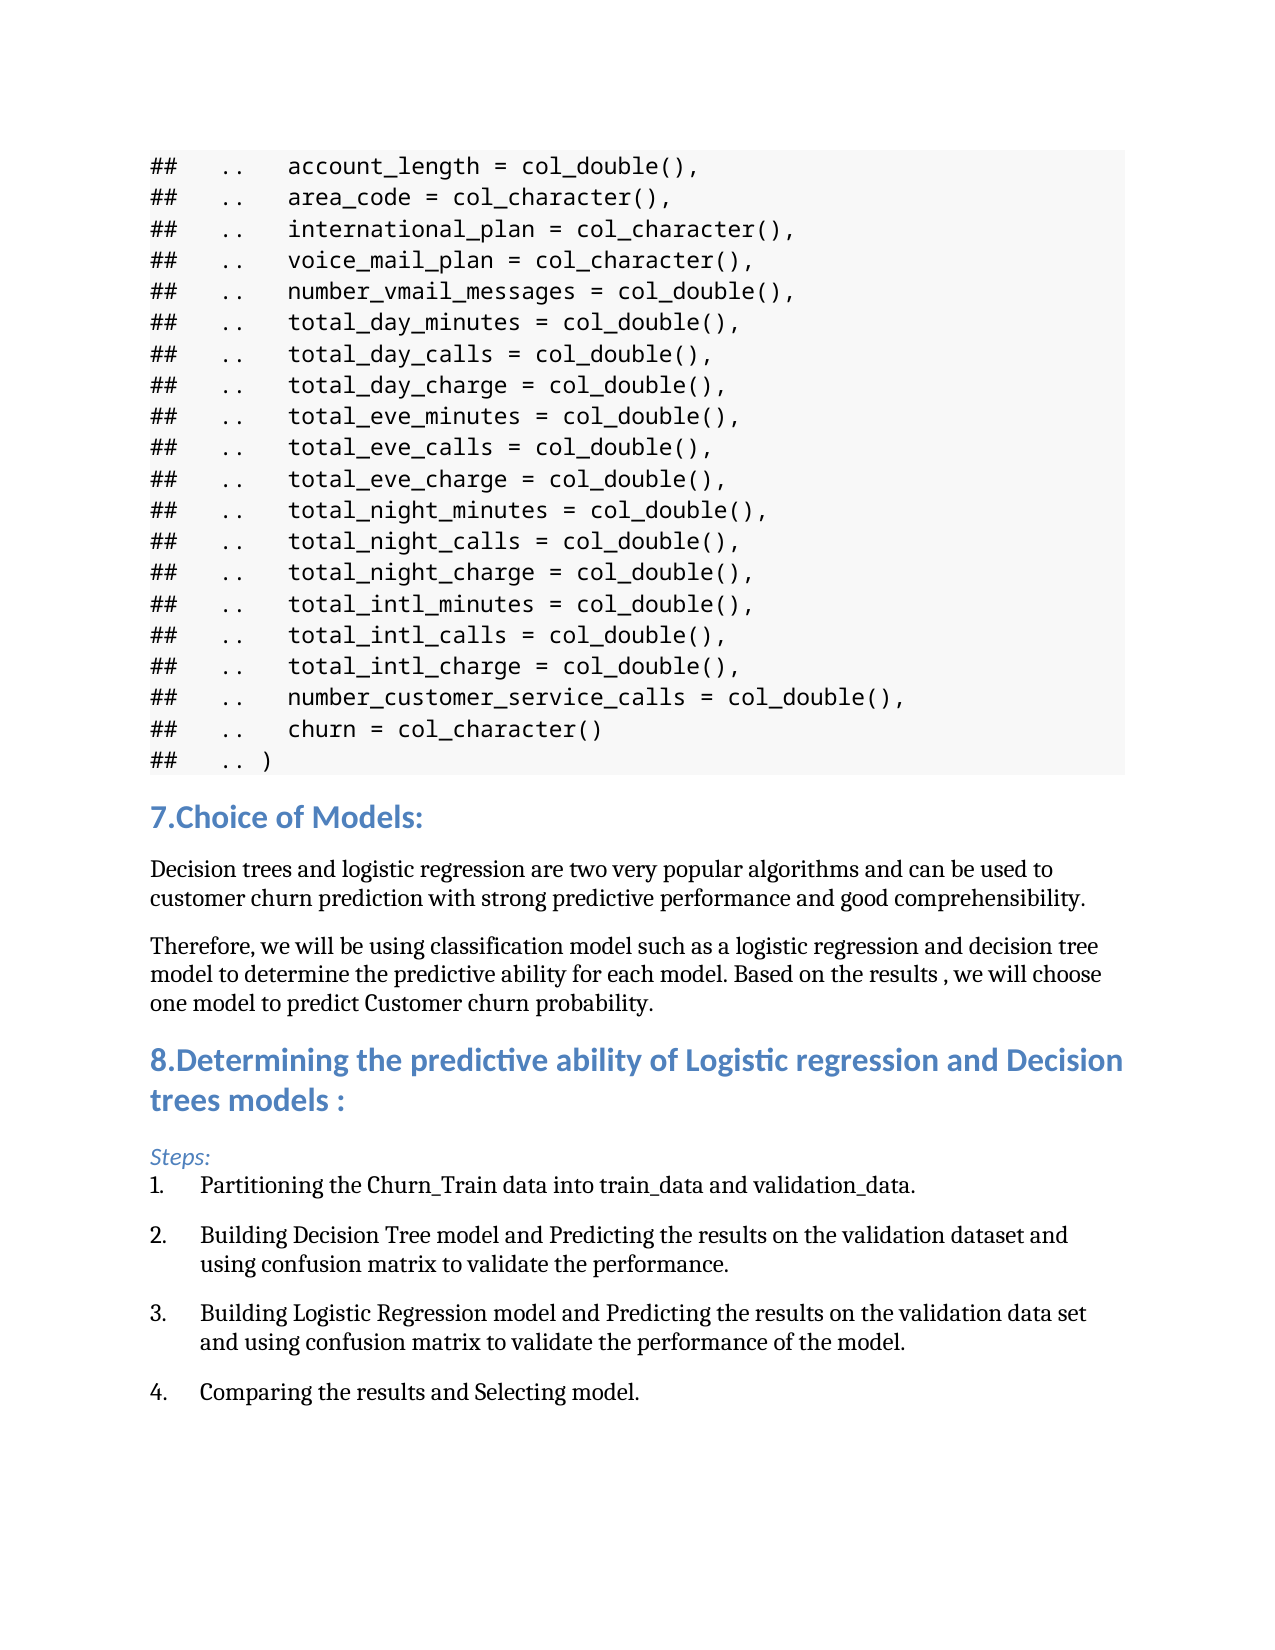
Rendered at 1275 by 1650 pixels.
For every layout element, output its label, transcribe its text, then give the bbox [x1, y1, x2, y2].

text Decision trees and logistic regression are two very popular algorithms and can be used to customer churn prediction with strong predictive performance and good comprehensibility. [150, 855, 1125, 913]
list Partitioning the Churn_Train data into train_data and validation_data. [150, 1171, 1125, 1200]
subtitle 7.Choice of Models: [150, 796, 1125, 837]
list Comparing the results and Selecting model. [150, 1378, 1125, 1406]
text Therefore, we will be using classification model such as a logistic regression and decision tree model to determine the predictive ability for each model. Based on the results , we will choose one model to predict Customer churn probability. [150, 932, 1125, 1018]
subtitle Steps: [150, 1141, 1125, 1171]
list Building Decision Tree model and Predicting the results on the validation dataset and using confusion matrix to validate the performance. [150, 1221, 1125, 1278]
subtitle 8.Determining the predictive ability of Logistic regression and Decision trees models : [150, 1039, 1125, 1120]
list Building Logistic Regression model and Predicting the results on the validation data set and using confusion matrix to validate the performance of the model. [150, 1299, 1125, 1357]
